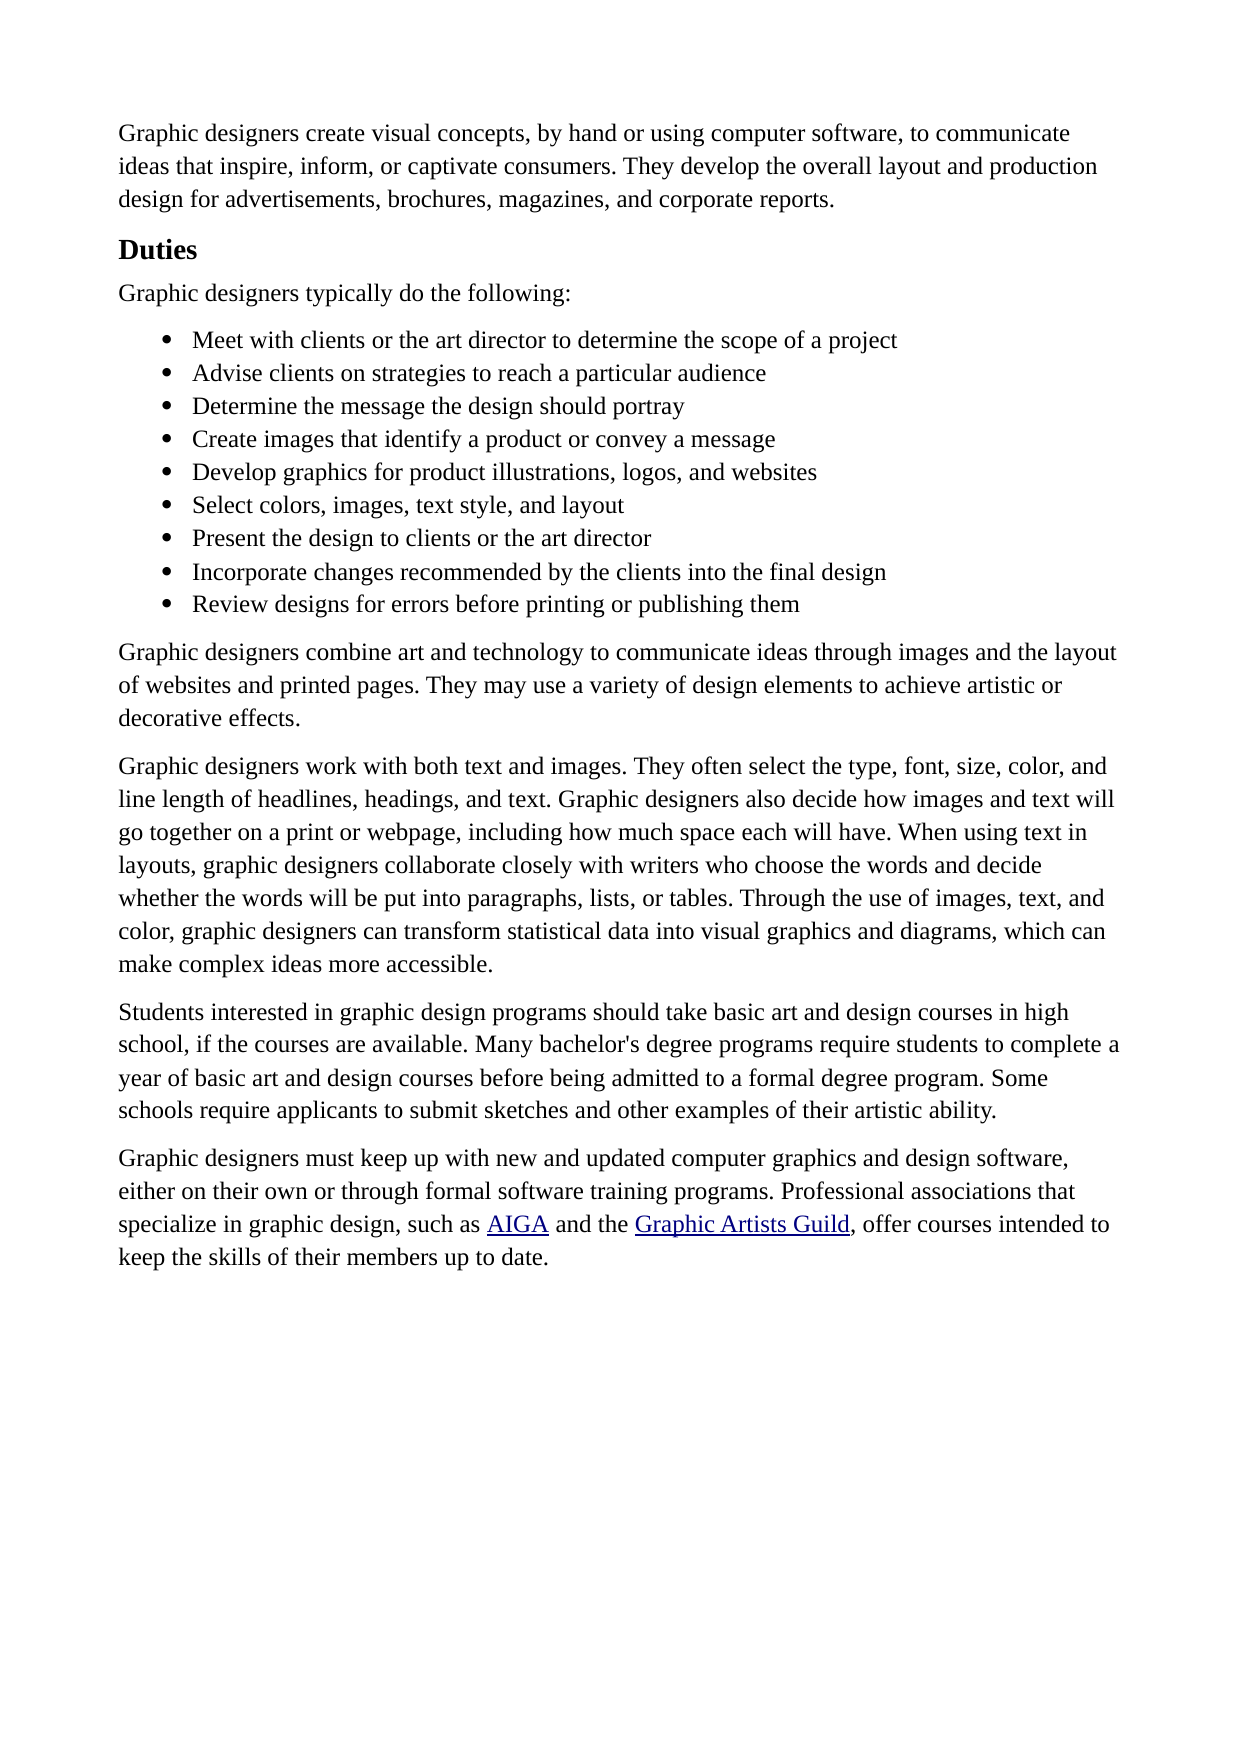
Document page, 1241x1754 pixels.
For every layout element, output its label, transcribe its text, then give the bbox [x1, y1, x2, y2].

list Review designs for errors before printing or publishing them [162, 589, 1122, 618]
list Meet with clients or the art director to determine the scope of a project [162, 325, 1122, 354]
text Graphic designers must keep up with new and updated computer graphics and design software, either on their own or through formal software training programs. Professional associations that specialize in graphic design, such as AIGA and the Graphic Artists Guild, offer courses intended to keep the skills of their members up to date. [118, 1143, 1122, 1271]
subtitle Duties [118, 232, 1122, 265]
list Advise clients on strategies to reach a particular audience [162, 358, 1122, 387]
list Develop graphics for product illustrations, logos, and websites [162, 457, 1122, 486]
list Determine the message the design should portray [162, 391, 1122, 420]
list Select colors, images, text style, and layout [162, 491, 1122, 519]
text Graphic designers work with both text and images. They often select the type, font, size, color, and line length of headlines, headings, and text. Graphic designers also decide how images and text will go together on a print or webpage, including how much space each will have. When using text in layouts, graphic designers collaborate closely with writers who choose the words and decide whether the words will be put into paragraphs, lists, or tables. Through the use of images, text, and color, graphic designers can transform statistical data into visual graphics and diagrams, which can make complex ideas more accessible. [118, 751, 1122, 978]
list Incorporate changes recommended by the clients into the final design [162, 557, 1122, 585]
text Students interested in graphic design programs should take basic art and design courses in high school, if the courses are available. Many bachelor's degree programs require students to complete a year of basic art and design courses before being admitted to a formal degree program. Some schools require applicants to submit sketches and other examples of their artistic ability. [118, 997, 1122, 1124]
text Graphic designers combine art and technology to communicate ideas through images and the layout of websites and printed pages. They may use a variety of design elements to achieve artistic or decorative effects. [118, 637, 1122, 732]
list Present the design to clients or the art director [162, 523, 1122, 552]
text Graphic designers typically do the following: [118, 278, 1122, 307]
text Graphic designers create visual concepts, by hand or using computer software, to communicate ideas that inspire, inform, or captivate consumers. They develop the overall layout and production design for advertisements, brochures, magazines, and corporate reports. [118, 118, 1122, 213]
list Create images that identify a product or convey a message [162, 424, 1122, 453]
